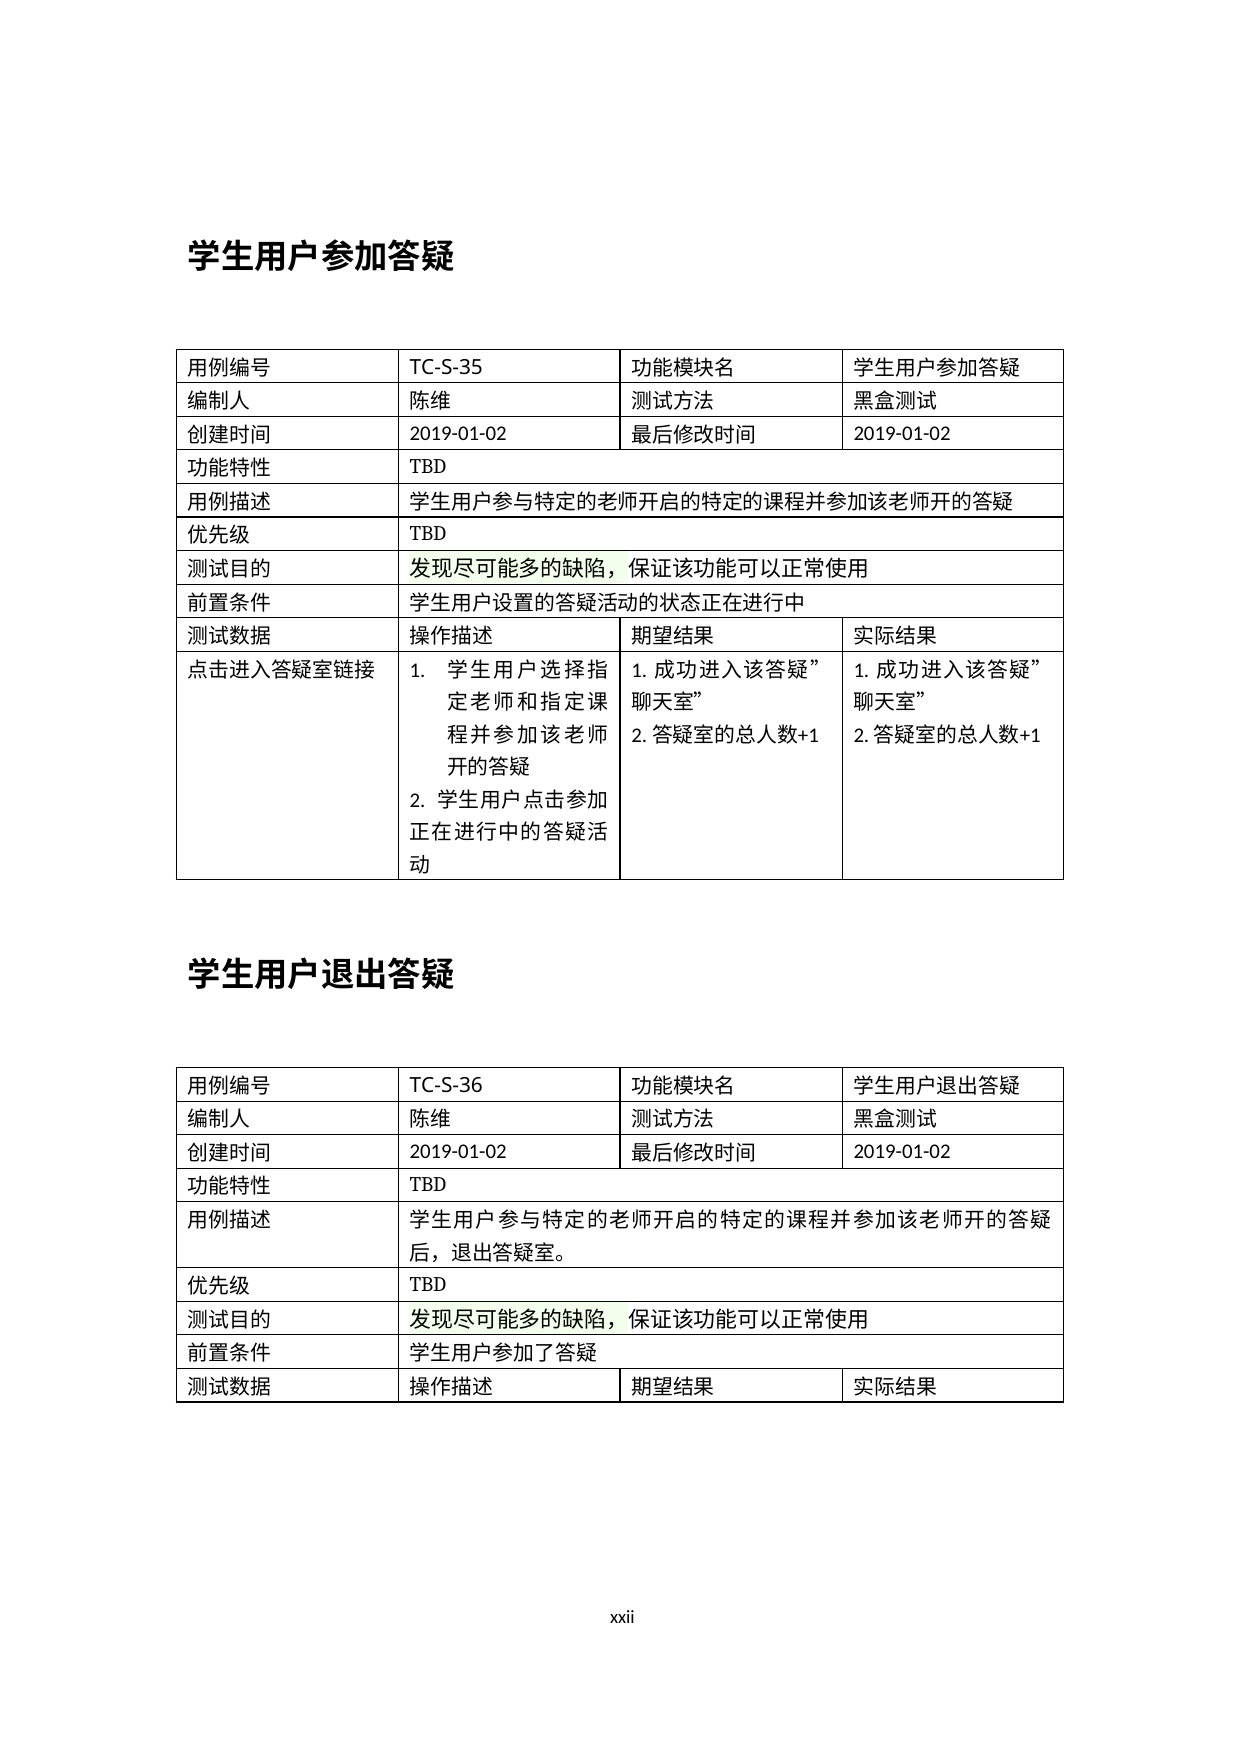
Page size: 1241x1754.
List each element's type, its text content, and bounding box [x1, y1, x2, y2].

table_cell 最后修改时间 [621, 417, 842, 449]
table_cell 测试方法 [621, 1102, 842, 1134]
table_cell 前置条件 [177, 585, 398, 617]
table_cell 功能特性 [177, 1169, 398, 1201]
table_cell 测试数据 [177, 618, 398, 651]
table_cell 陈维 [399, 383, 619, 416]
table_cell 测试目的 [177, 1302, 398, 1334]
table_cell 期望结果 [621, 1369, 842, 1401]
table_cell 操作描述 [399, 1369, 619, 1401]
table_cell TBD [399, 1268, 1063, 1301]
table_cell 2019-01-02 [843, 1135, 1063, 1168]
table_cell 黑盒测试 [843, 383, 1063, 416]
table_cell TBD [399, 1169, 1063, 1201]
table_cell 学生用户参与特定的老师开启的特定的课程并参加该老师开的答疑 [399, 484, 1063, 516]
table_cell 发现尽可能多的缺陷，保证该功能可以正常使用 [628, 1302, 1063, 1334]
table_header 学生用户退出答疑 [843, 1068, 1063, 1101]
table_cell 黑盒测试 [843, 1102, 1063, 1134]
table_header 功能模块名 [621, 350, 842, 382]
table_header TC-S-36 [399, 1068, 619, 1101]
table_cell 前置条件 [177, 1335, 398, 1368]
table_cell 编制人 [177, 1102, 398, 1134]
table_cell 优先级 [177, 1268, 398, 1301]
table_cell 创建时间 [177, 417, 398, 449]
table_cell 功能特性 [177, 450, 398, 483]
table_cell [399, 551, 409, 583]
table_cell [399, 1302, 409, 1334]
table_cell 1. 成功进入该答疑”聊天室” 2. 答疑室的总人数+1 [621, 652, 842, 879]
table_cell 陈维 [399, 1102, 619, 1134]
table_cell 操作描述 [399, 618, 619, 651]
table_cell 学生用户参加了答疑 [399, 1335, 1063, 1368]
table_cell 学生用户设置的答疑活动的状态正在进行中 [399, 585, 1063, 617]
table_header 用例编号 [177, 350, 398, 382]
table_cell 创建时间 [177, 1135, 398, 1168]
table_cell TBD [399, 450, 1063, 483]
table_cell TBD [399, 518, 1063, 550]
table_cell 用例描述 [177, 484, 398, 516]
table_cell 测试数据 [177, 1369, 398, 1401]
table_cell 用例描述 [177, 1202, 398, 1267]
table_header 用例编号 [177, 1068, 398, 1101]
table_cell 优先级 [177, 518, 398, 550]
table_cell 实际结果 [843, 1369, 1063, 1401]
table_cell 1. 成功进入该答疑”聊天室” 2. 答疑室的总人数+1 [843, 652, 1063, 879]
table_header 学生用户参加答疑 [843, 350, 1063, 382]
table_cell 测试目的 [177, 551, 398, 583]
table_header 功能模块名 [621, 1068, 842, 1101]
table_cell 期望结果 [621, 618, 842, 651]
subtitle 学生用户参加答疑 [187, 222, 1053, 287]
subtitle 学生用户退出答疑 [187, 940, 1053, 1005]
table_cell 2019-01-02 [843, 417, 1063, 449]
table_cell 2019-01-02 [399, 417, 619, 449]
table_cell 2019-01-02 [399, 1135, 619, 1168]
table_cell 发现尽可能多的缺陷，保证该功能可以正常使用 [628, 551, 1063, 583]
table_cell 学生用户选择指定老师和指定课程并参加该老师开的答疑 2. 学生用户点击参加正在进行中的答疑活动 [399, 652, 619, 879]
table_cell 实际结果 [843, 618, 1063, 651]
table_cell 最后修改时间 [621, 1135, 842, 1168]
table_header TC-S-35 [399, 350, 619, 382]
table_cell 点击进入答疑室链接 [177, 652, 398, 879]
table_cell 测试方法 [621, 383, 842, 416]
table_cell 编制人 [177, 383, 398, 416]
table_cell 学生用户参与特定的老师开启的特定的课程并参加该老师开的答疑后，退出答疑室。 [399, 1202, 1063, 1267]
